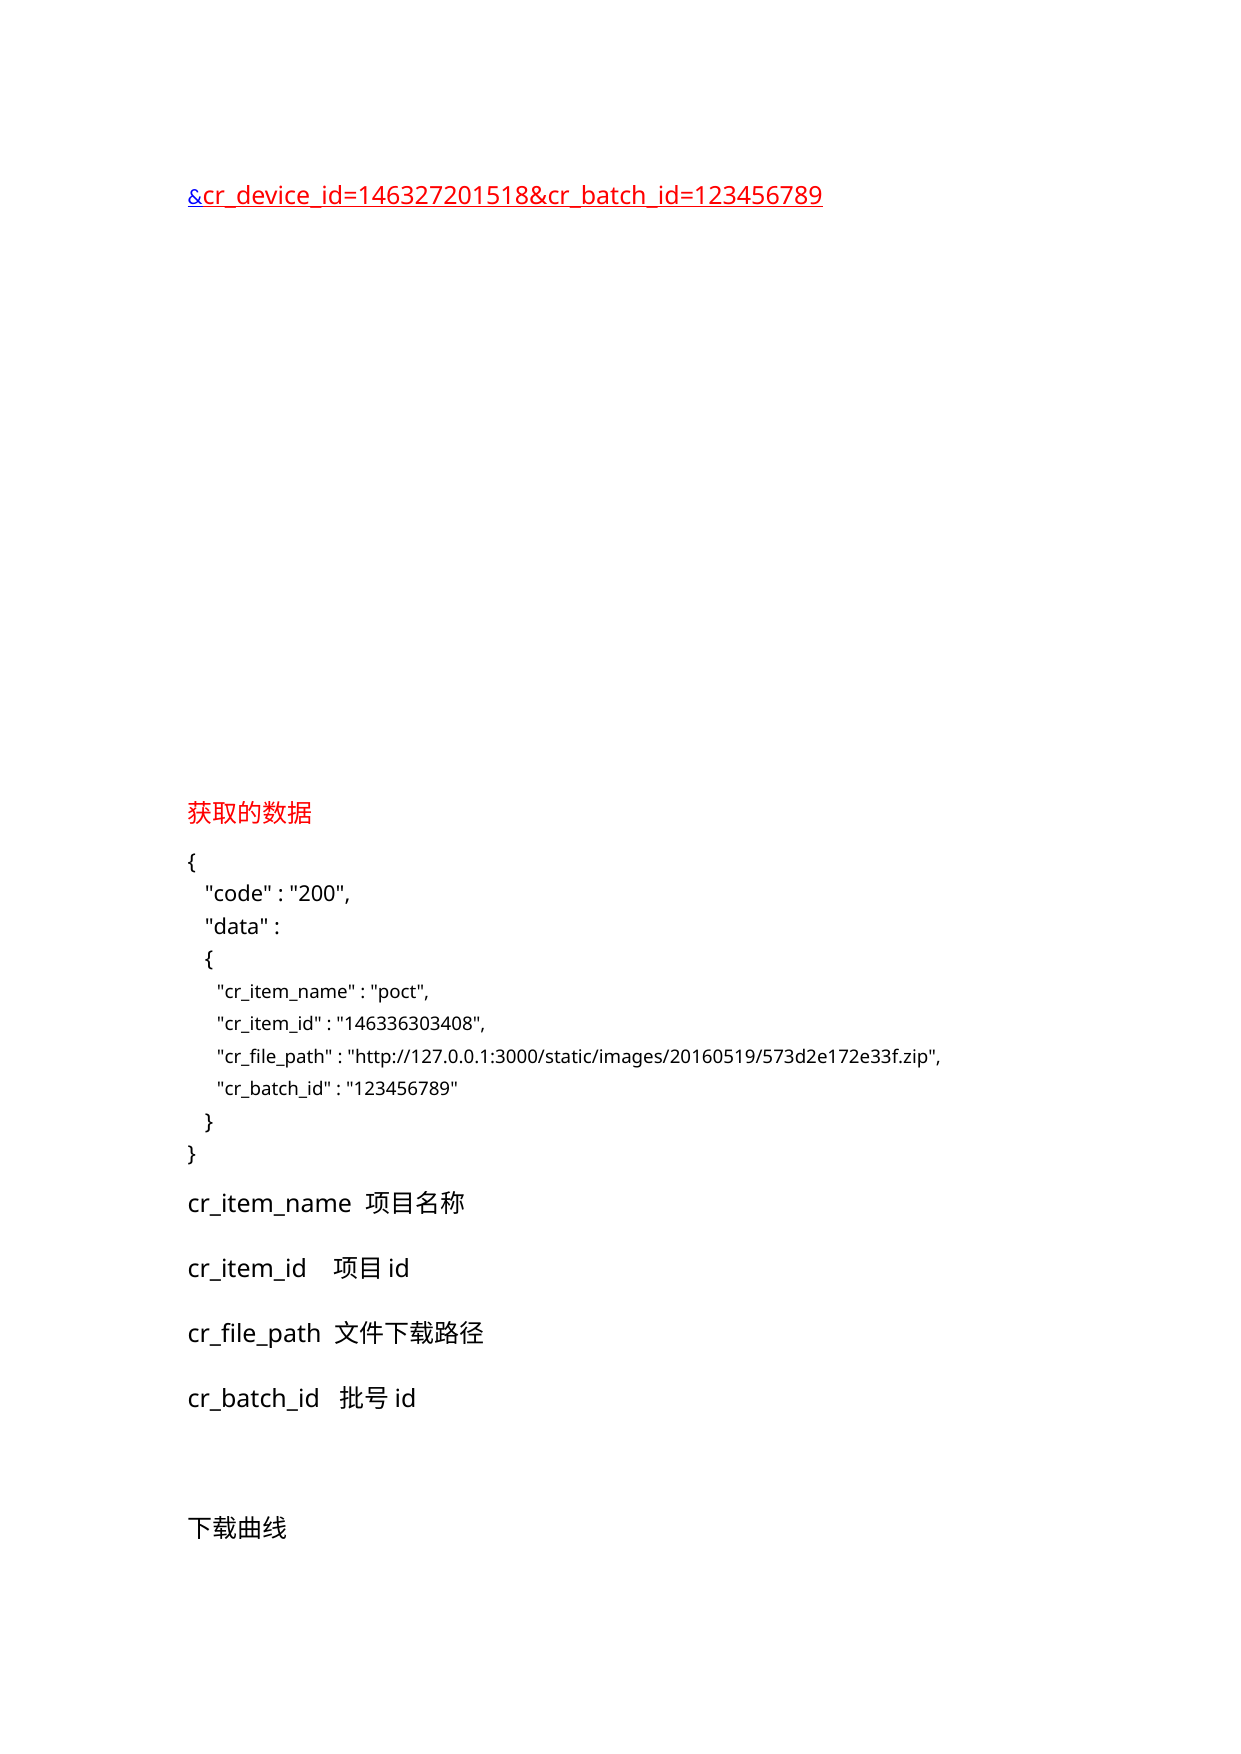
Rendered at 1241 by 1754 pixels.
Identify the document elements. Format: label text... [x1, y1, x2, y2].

text } [187, 1104, 1053, 1137]
text { [187, 844, 1053, 877]
list 下载曲线 [187, 1494, 1053, 1559]
list cr_item_id 项目id [187, 1234, 1053, 1299]
list cr_item_name 项目名称 [187, 1169, 1053, 1234]
list 获取的数据 [187, 779, 1053, 844]
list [187, 162, 1053, 227]
text "cr_item_id" : "146336303408", [187, 1007, 1053, 1039]
text "cr_batch_id" : "123456789" [187, 1072, 1053, 1104]
text } [187, 1137, 1053, 1169]
text "cr_item_name" : "poct", [187, 974, 1053, 1007]
text "data" : [187, 909, 1053, 942]
list cr_file_path 文件下载路径 [187, 1299, 1053, 1364]
text { [187, 942, 1053, 974]
text "cr_file_path" : "http://127.0.0.1:3000/static/images/20160519/573d2e172e33f.zip", [187, 1039, 1053, 1072]
list cr_batch_id 批号id [187, 1364, 1053, 1429]
text "code" : "200", [187, 877, 1053, 909]
